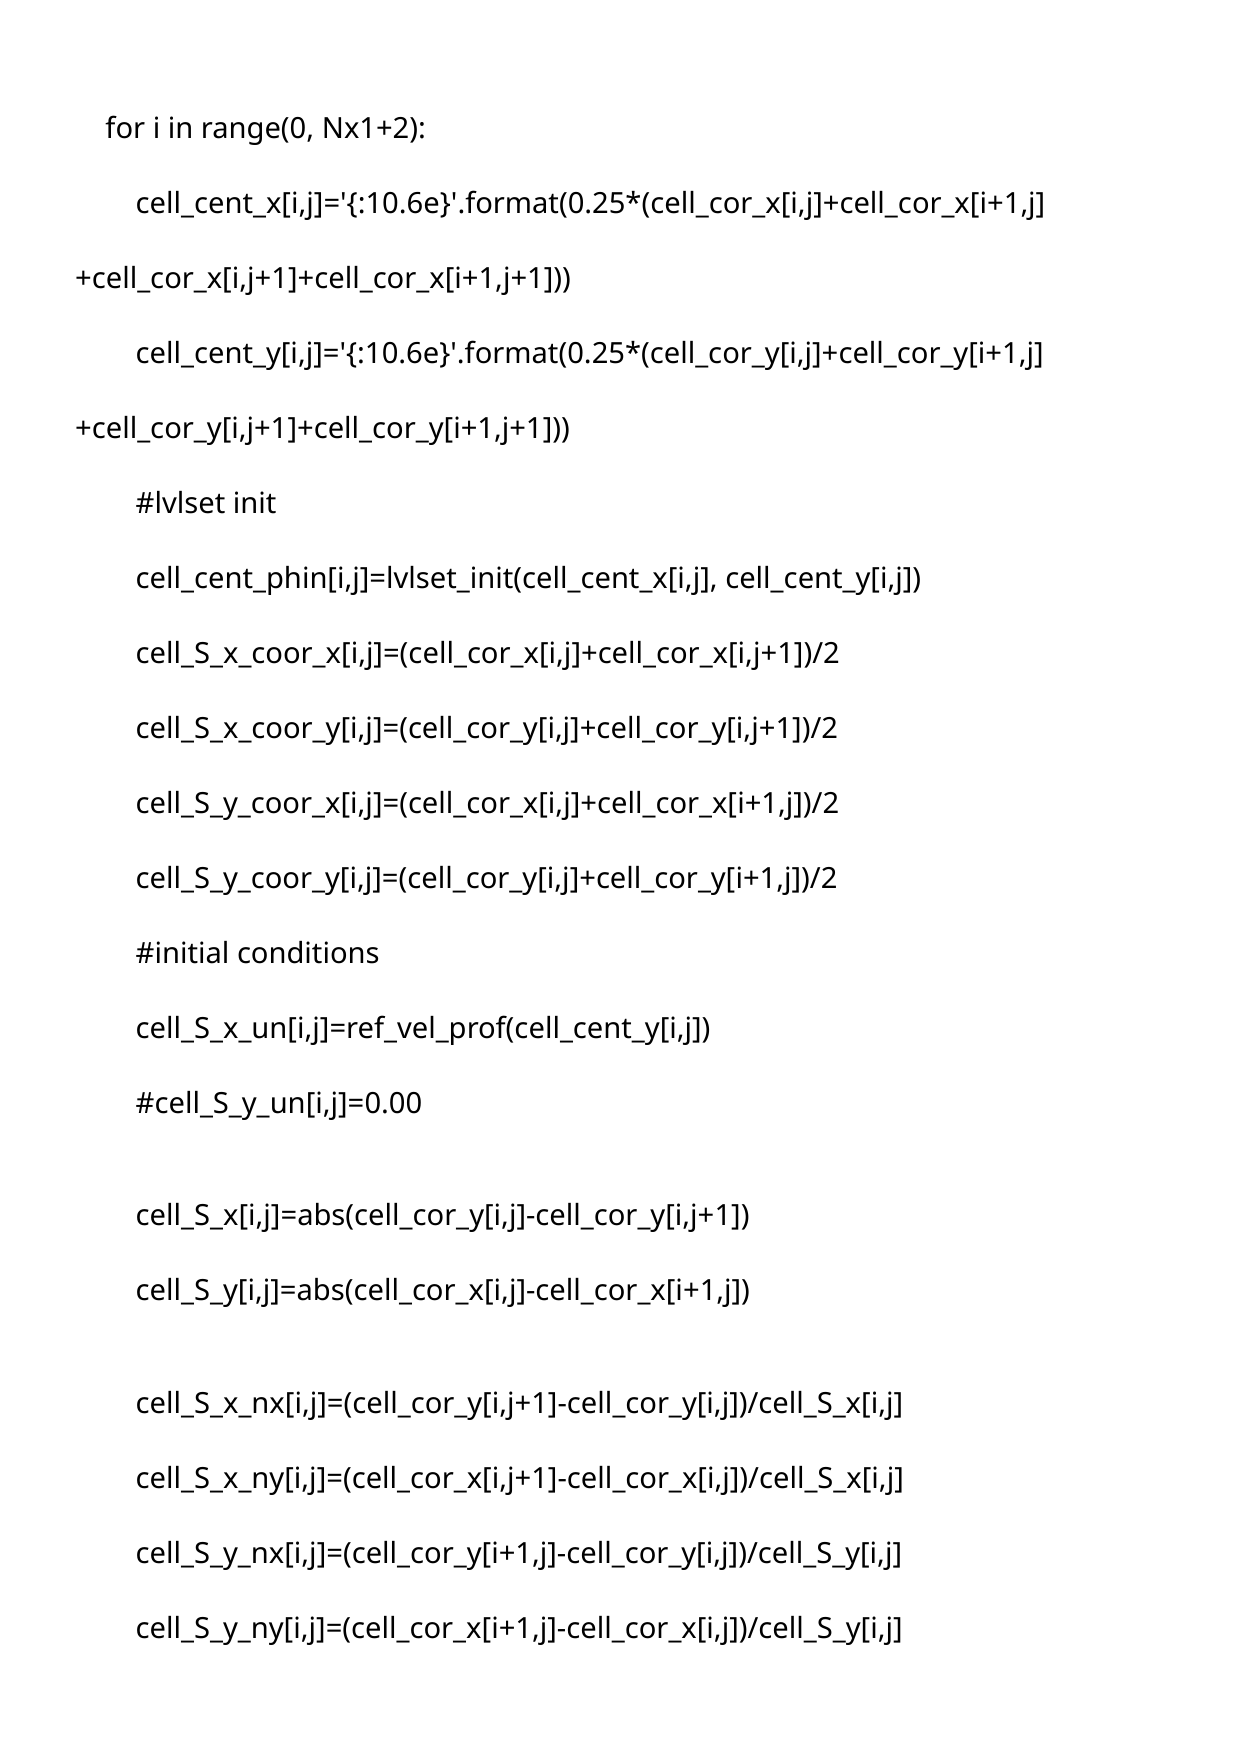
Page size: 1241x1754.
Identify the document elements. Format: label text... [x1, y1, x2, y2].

text cell_cent_y[i,j]='{:10.6e}'.format(0.25*(cell_cor_y[i,j]+cell_cor_y[i+1,j]+cell_cor_y[i,j+1]+cell_cor_y[i+1,j+1])) [75, 314, 1165, 464]
text cell_S_y_nx[i,j]=(cell_cor_y[i+1,j]-cell_cor_y[i,j])/cell_S_y[i,j] [75, 1514, 1165, 1589]
text cell_S_x[i,j]=abs(cell_cor_y[i,j]-cell_cor_y[i,j+1]) [75, 1177, 1165, 1252]
text cell_S_y_ny[i,j]=(cell_cor_x[i+1,j]-cell_cor_x[i,j])/cell_S_y[i,j] [75, 1589, 1165, 1664]
text cell_cent_phin[i,j]=lvlset_init(cell_cent_x[i,j], cell_cent_y[i,j]) [75, 539, 1165, 614]
text cell_cent_x[i,j]='{:10.6e}'.format(0.25*(cell_cor_x[i,j]+cell_cor_x[i+1,j]+cell_cor_x[i,j+1]+cell_cor_x[i+1,j+1])) [75, 164, 1165, 314]
text cell_S_x_coor_y[i,j]=(cell_cor_y[i,j]+cell_cor_y[i,j+1])/2 [75, 689, 1165, 764]
text cell_S_x_coor_x[i,j]=(cell_cor_x[i,j]+cell_cor_x[i,j+1])/2 [75, 614, 1165, 689]
text #lvlset init [75, 464, 1165, 539]
text #cell_S_y_un[i,j]=0.00 [75, 1064, 1165, 1139]
text cell_S_y[i,j]=abs(cell_cor_x[i,j]-cell_cor_x[i+1,j]) [75, 1252, 1165, 1327]
text cell_S_x_ny[i,j]=(cell_cor_x[i,j+1]-cell_cor_x[i,j])/cell_S_x[i,j] [75, 1439, 1165, 1514]
text cell_S_y_coor_y[i,j]=(cell_cor_y[i,j]+cell_cor_y[i+1,j])/2 [75, 839, 1165, 914]
text cell_S_x_nx[i,j]=(cell_cor_y[i,j+1]-cell_cor_y[i,j])/cell_S_x[i,j] [75, 1364, 1165, 1439]
text cell_S_x_un[i,j]=ref_vel_prof(cell_cent_y[i,j]) [75, 989, 1165, 1064]
text for i in range(0, Nx1+2): [75, 89, 1165, 164]
text #initial conditions [75, 914, 1165, 989]
text cell_S_y_coor_x[i,j]=(cell_cor_x[i,j]+cell_cor_x[i+1,j])/2 [75, 764, 1165, 839]
